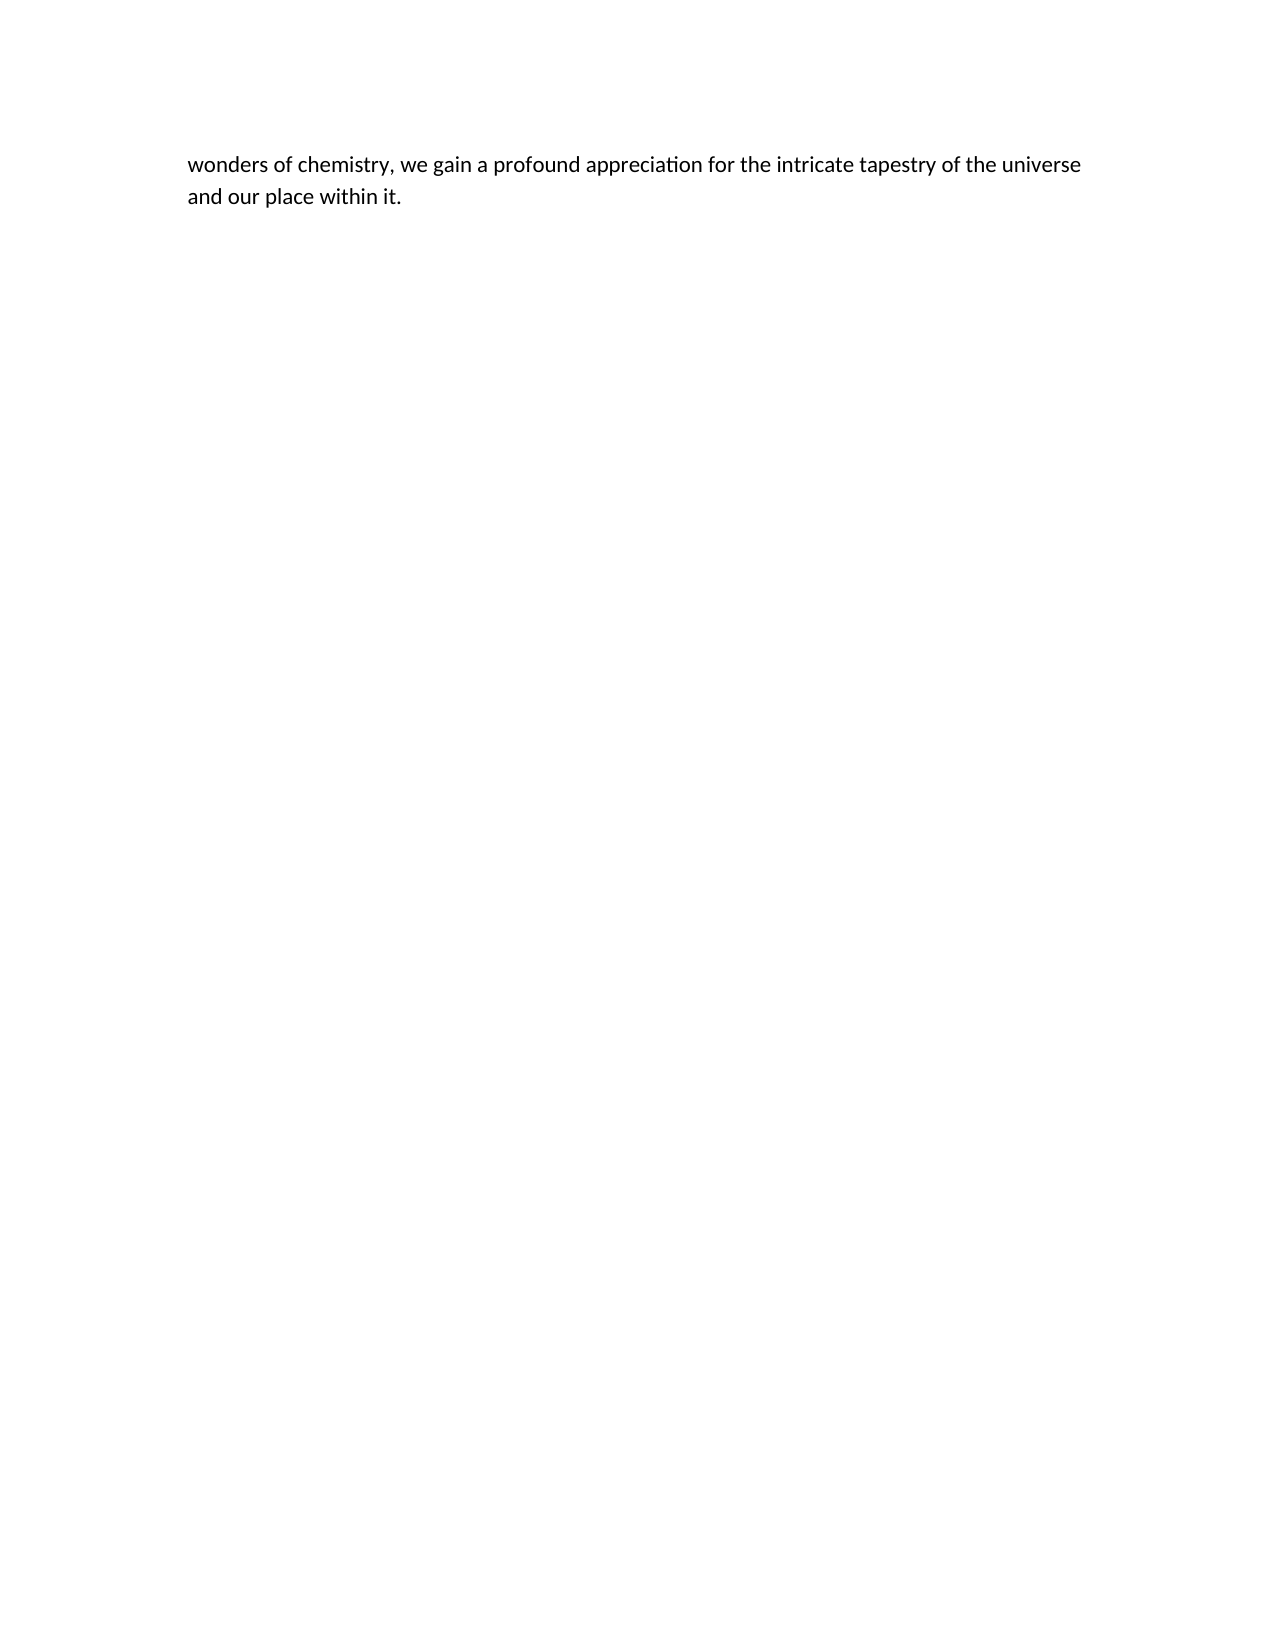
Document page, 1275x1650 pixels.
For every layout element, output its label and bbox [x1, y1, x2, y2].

text [187, 150, 1087, 210]
